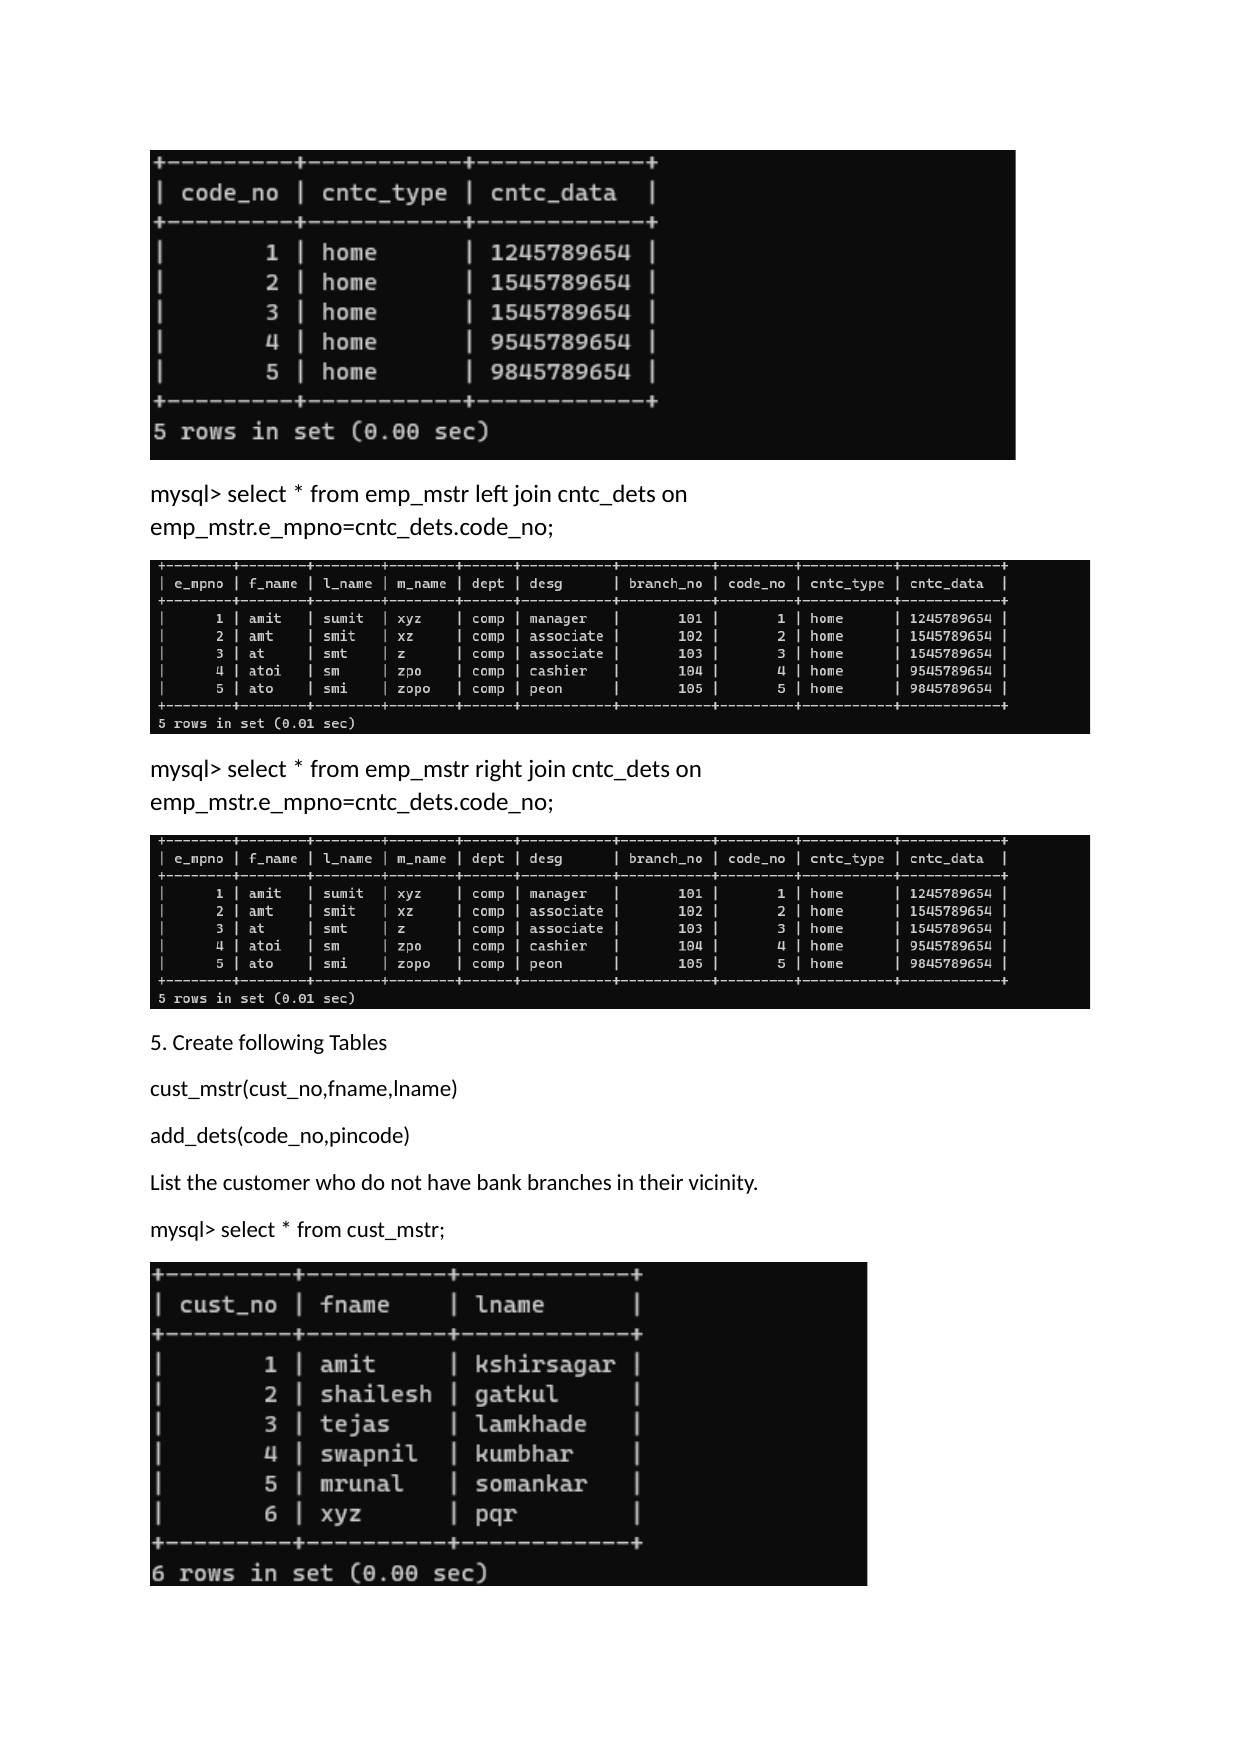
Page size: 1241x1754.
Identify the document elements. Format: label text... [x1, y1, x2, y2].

text 5. Create following Tables [150, 1028, 1090, 1056]
picture [150, 1262, 868, 1586]
text mysql> select * from emp_mstr right join cntc_dets on emp_mstr.e_mpno=cntc_dets.code_no; [150, 753, 1090, 816]
text add_dets(code_no,pincode) [150, 1121, 1090, 1149]
text mysql> select * from cust_mstr; [150, 1215, 1090, 1243]
text mysql> select * from emp_mstr left join cntc_dets on emp_mstr.e_mpno=cntc_dets.code_no; [150, 478, 1090, 542]
picture [150, 835, 1091, 1009]
text List the customer who do not have bank branches in their vicinity. [150, 1168, 1090, 1196]
picture [150, 150, 1016, 460]
text cust_mstr(cust_no,fname,lname) [150, 1074, 1090, 1102]
picture [150, 560, 1091, 734]
